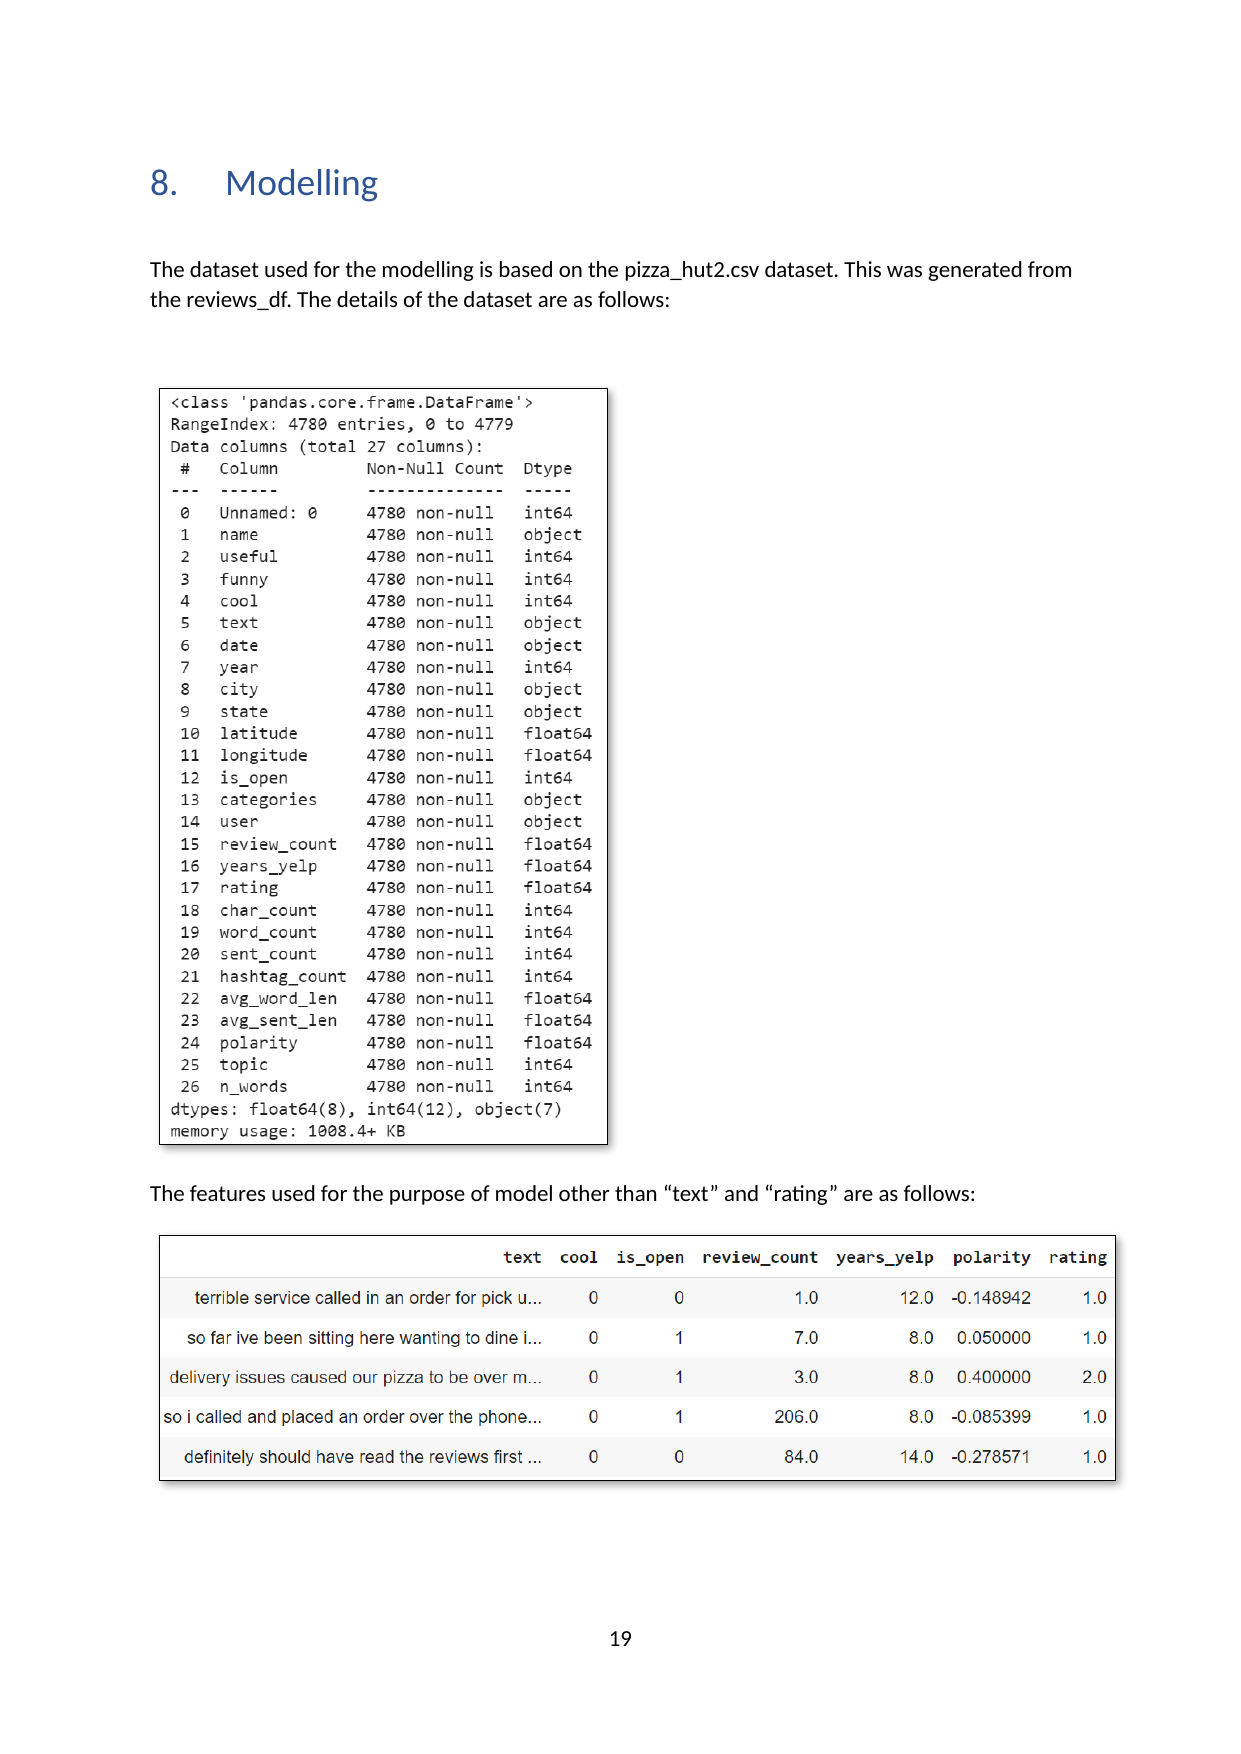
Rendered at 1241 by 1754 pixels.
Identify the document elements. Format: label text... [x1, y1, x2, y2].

subtitle Modelling [150, 159, 1090, 204]
picture [160, 1236, 1115, 1480]
text The dataset used for the modelling is based on the pizza_hut2.csv dataset. This was generated from the reviews_df. The details of the dataset are as follows: [150, 255, 1090, 313]
picture [160, 389, 607, 1144]
text The features used for the purpose of model other than “text” and “rating” are as follows: [150, 1179, 1090, 1207]
